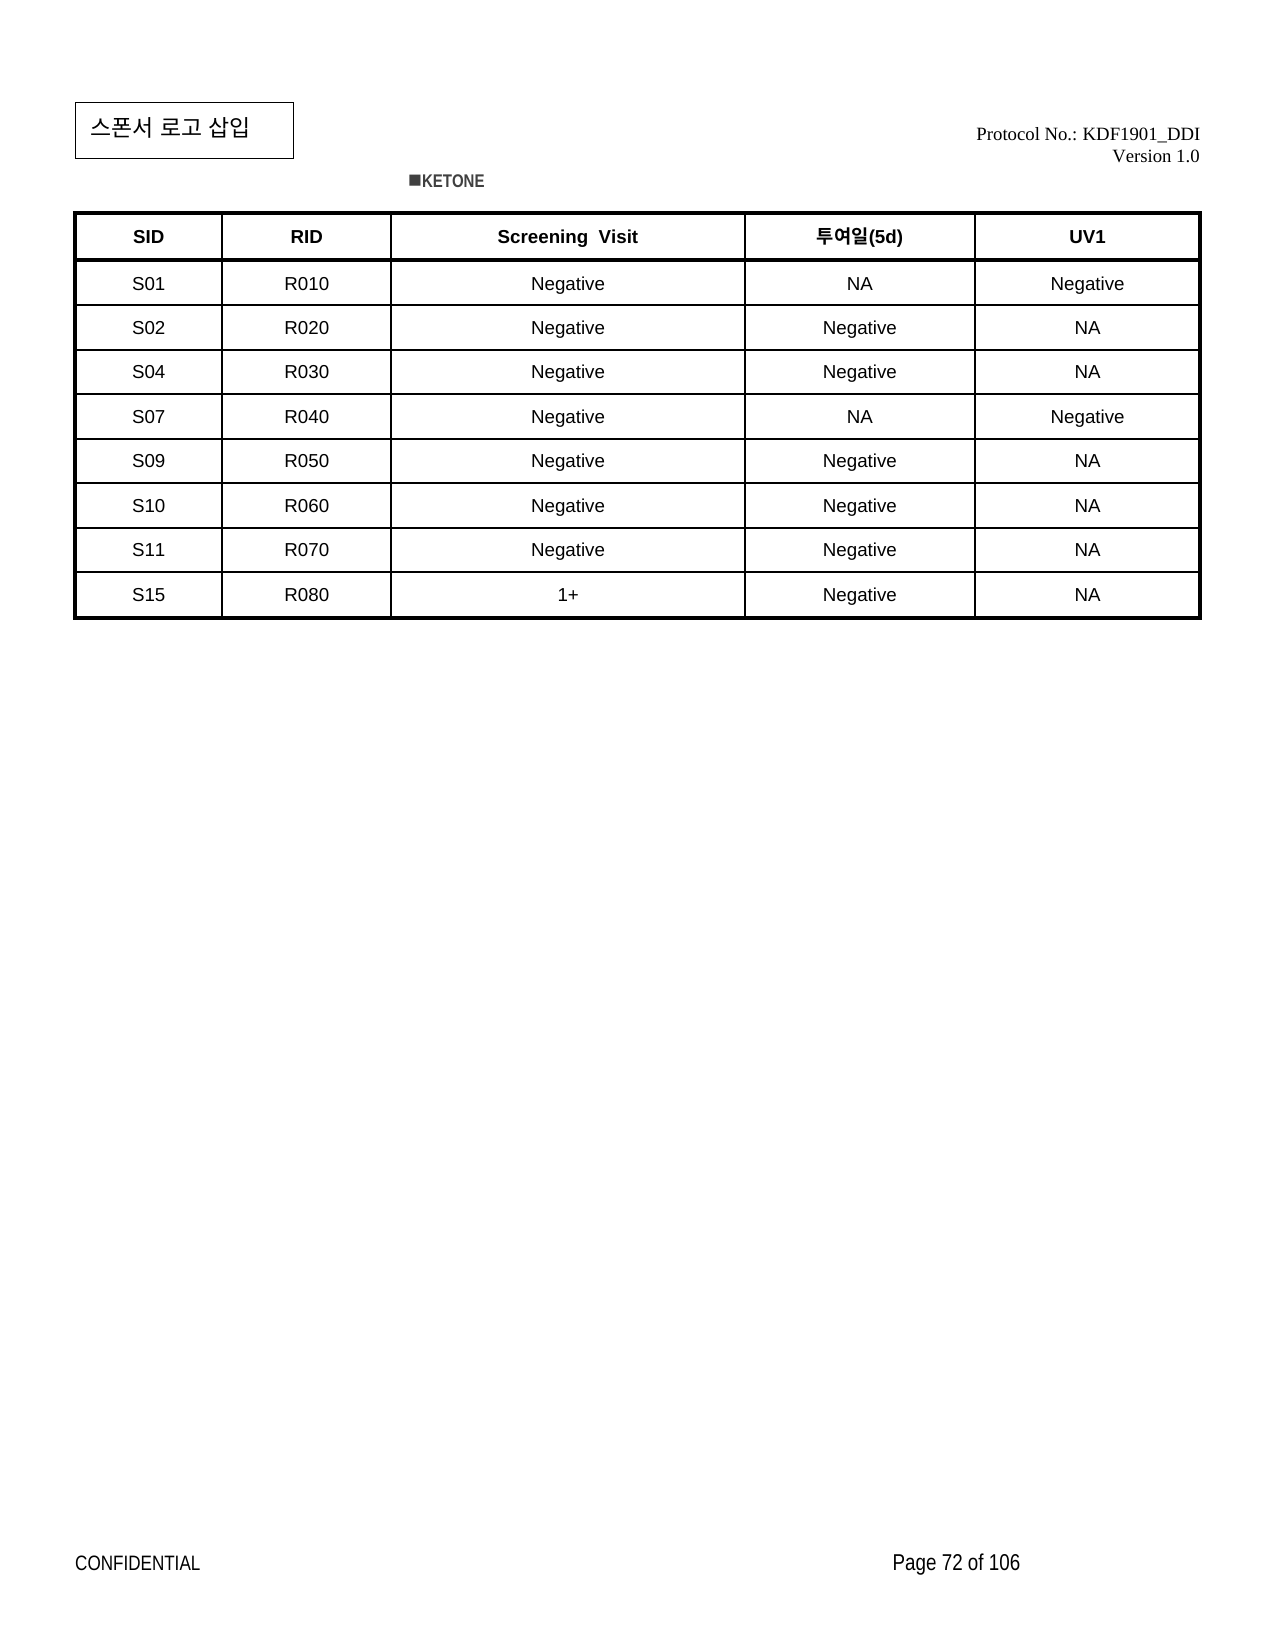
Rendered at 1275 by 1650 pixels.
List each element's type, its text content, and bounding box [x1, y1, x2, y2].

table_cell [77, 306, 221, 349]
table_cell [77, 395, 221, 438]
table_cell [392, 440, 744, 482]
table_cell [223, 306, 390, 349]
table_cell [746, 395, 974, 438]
text ■ketone [167, 166, 1200, 192]
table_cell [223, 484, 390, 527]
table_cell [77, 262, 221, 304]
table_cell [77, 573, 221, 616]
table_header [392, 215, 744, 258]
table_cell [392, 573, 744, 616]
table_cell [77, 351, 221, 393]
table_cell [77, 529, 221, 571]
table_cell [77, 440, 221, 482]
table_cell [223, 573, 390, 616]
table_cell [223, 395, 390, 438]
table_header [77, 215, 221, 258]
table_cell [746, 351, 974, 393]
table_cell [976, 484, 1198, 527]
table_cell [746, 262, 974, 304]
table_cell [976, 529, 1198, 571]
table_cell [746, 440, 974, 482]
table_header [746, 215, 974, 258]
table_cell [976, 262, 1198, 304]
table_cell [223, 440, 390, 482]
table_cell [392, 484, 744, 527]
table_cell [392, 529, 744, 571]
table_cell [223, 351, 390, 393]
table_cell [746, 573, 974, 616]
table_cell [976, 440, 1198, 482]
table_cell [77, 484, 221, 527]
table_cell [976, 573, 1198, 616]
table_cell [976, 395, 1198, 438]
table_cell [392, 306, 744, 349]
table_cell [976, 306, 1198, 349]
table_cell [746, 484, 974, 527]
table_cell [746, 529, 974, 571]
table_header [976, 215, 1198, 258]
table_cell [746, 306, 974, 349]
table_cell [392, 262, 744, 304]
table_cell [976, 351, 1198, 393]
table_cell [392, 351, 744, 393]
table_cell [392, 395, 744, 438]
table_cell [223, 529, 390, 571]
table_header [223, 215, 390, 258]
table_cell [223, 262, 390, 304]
